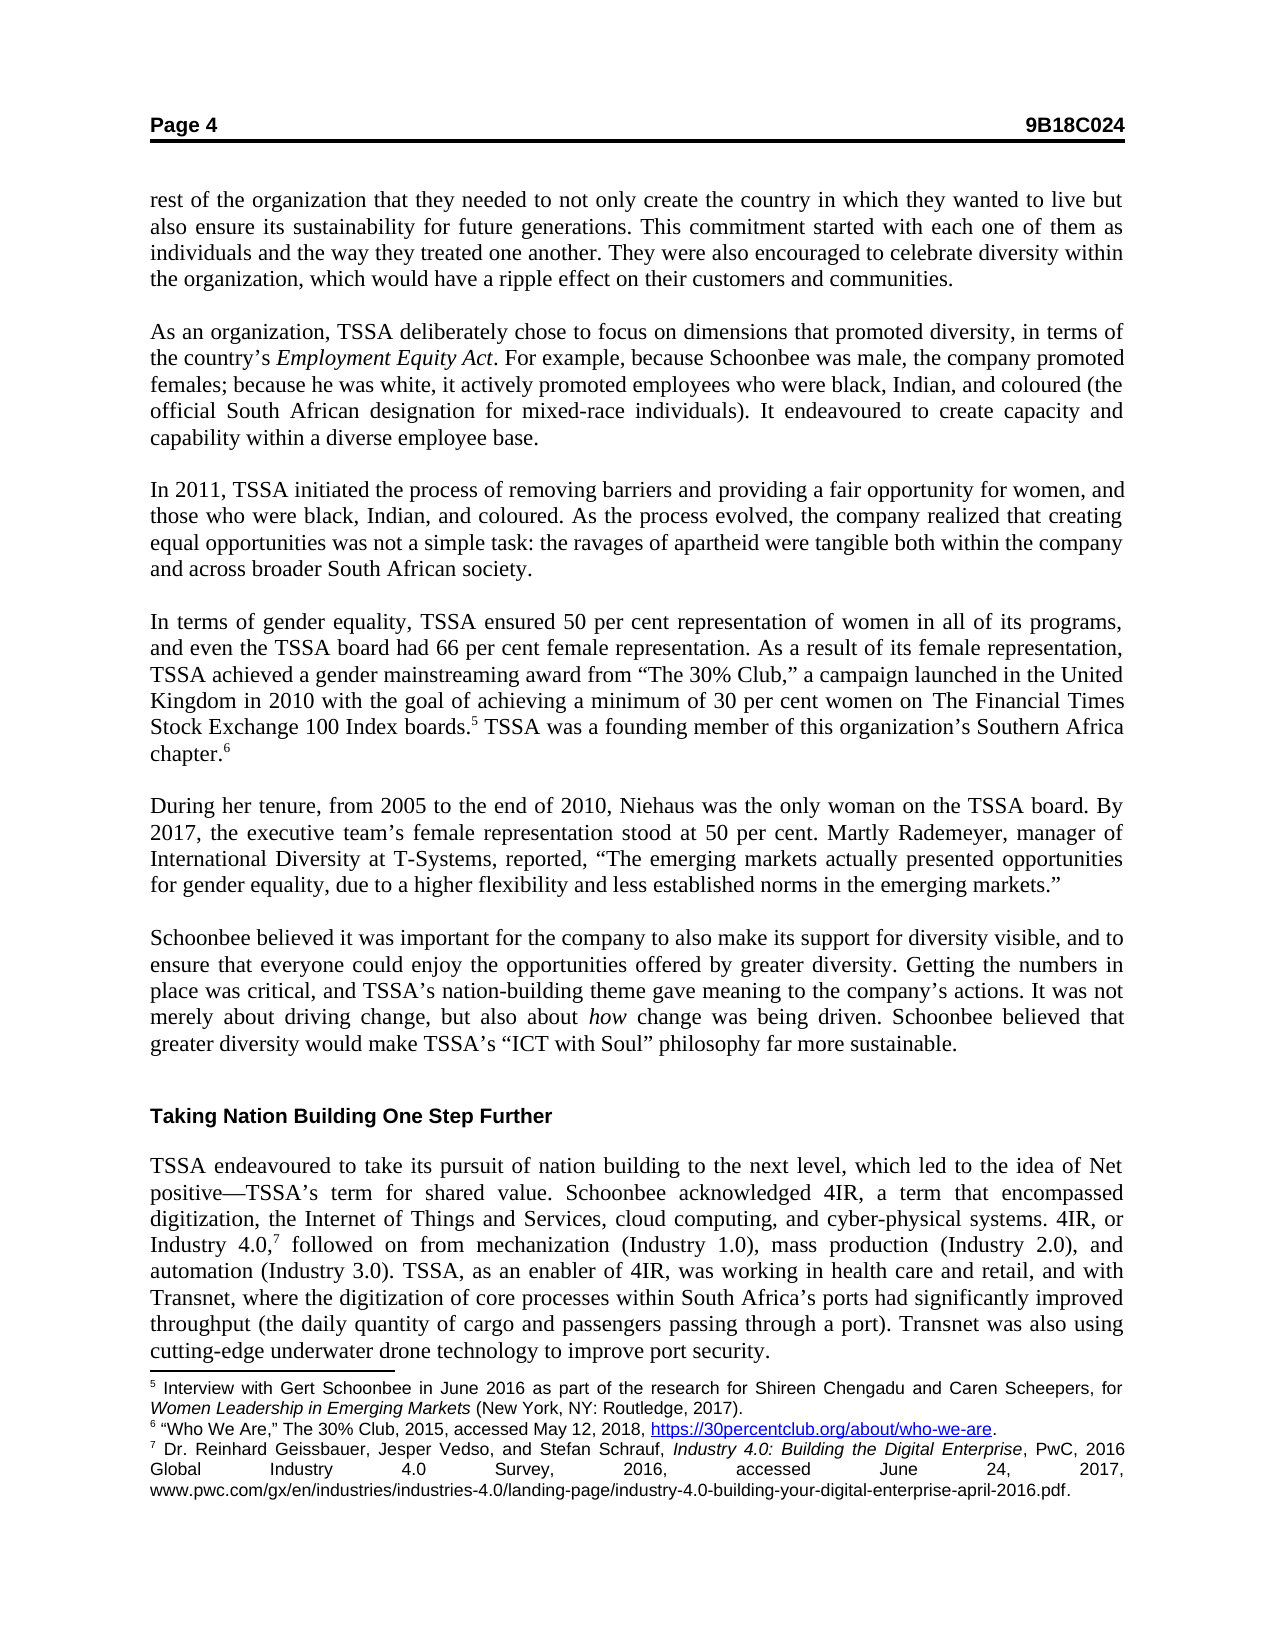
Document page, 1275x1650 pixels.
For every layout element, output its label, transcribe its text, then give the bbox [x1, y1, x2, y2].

text As an organization, TSSA deliberately chose to focus on dimensions that promoted diversity, in terms of the country’s Employment Equity Act. For example, because Schoonbee was male, the company promoted females; because he was white, it actively promoted employees who were black, Indian, and coloured (the official South African designation for mixed-race individuals). It endeavoured to create capacity and capability within a diverse employee base. [150, 318, 1125, 450]
text In 2011, TSSA initiated the process of removing barriers and providing a fair opportunity for women, and those who were black, Indian, and coloured. As the process evolved, the company realized that creating equal opportunities was not a simple task: the ravages of apartheid were tangible both within the company and across broader South African society. [150, 476, 1125, 582]
text During her tenure, from 2005 to the end of 2010, Niehaus was the only woman on the TSSA board. By 2017, the executive team’s female representation stood at 50 per cent. Martly Rademeyer, manager of International Diversity at T-Systems, reported, “The emerging markets actually presented opportunities for gender equality, due to a higher flexibility and less established norms in the emerging markets.” [150, 792, 1125, 898]
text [150, 186, 1125, 292]
text Taking Nation Building One Step Further [150, 1104, 1125, 1128]
text TSSA endeavoured to take its pursuit of nation building to the next level, which led to the idea of Net positive—TSSA’s term for shared value. Schoonbee acknowledged 4IR, a term that encompassed digitization, the Internet of Things and Services, cloud computing, and cyber-physical systems. 4IR, or Industry 4.0, followed on from mechanization (Industry 1.0), mass production (Industry 2.0), and automation (Industry 3.0). TSSA, as an enabler of 4IR, was working in health care and retail, and with Transnet, where the digitization of core processes within South Africa’s ports had significantly improved throughput (the daily quantity of cargo and passengers passing through a port). Transnet was also using cutting-edge underwater drone technology to improve port security. [150, 1152, 1125, 1363]
text In terms of gender equality, TSSA ensured 50 per cent representation of women in all of its programs, and even the TSSA board had 66 per cent female representation. As a result of its female representation, TSSA achieved a gender mainstreaming award from “The 30% Club,” a campaign launched in the United Kingdom in 2010 with the goal of achieving a minimum of 30 per cent women on The Financial Times Stock Exchange 100 Index boards. TSSA was a founding member of this organization’s Southern Africa chapter. [150, 608, 1125, 766]
text Schoonbee believed it was important for the company to also make its support for diversity visible, and to ensure that everyone could enjoy the opportunities offered by greater diversity. Getting the numbers in place was critical, and TSSA’s nation-building theme gave meaning to the company’s actions. It was not merely about driving change, but also about how change was being driven. Schoonbee believed that greater diversity would make TSSA’s “ICT with Soul” philosophy far more sustainable. [150, 924, 1125, 1056]
